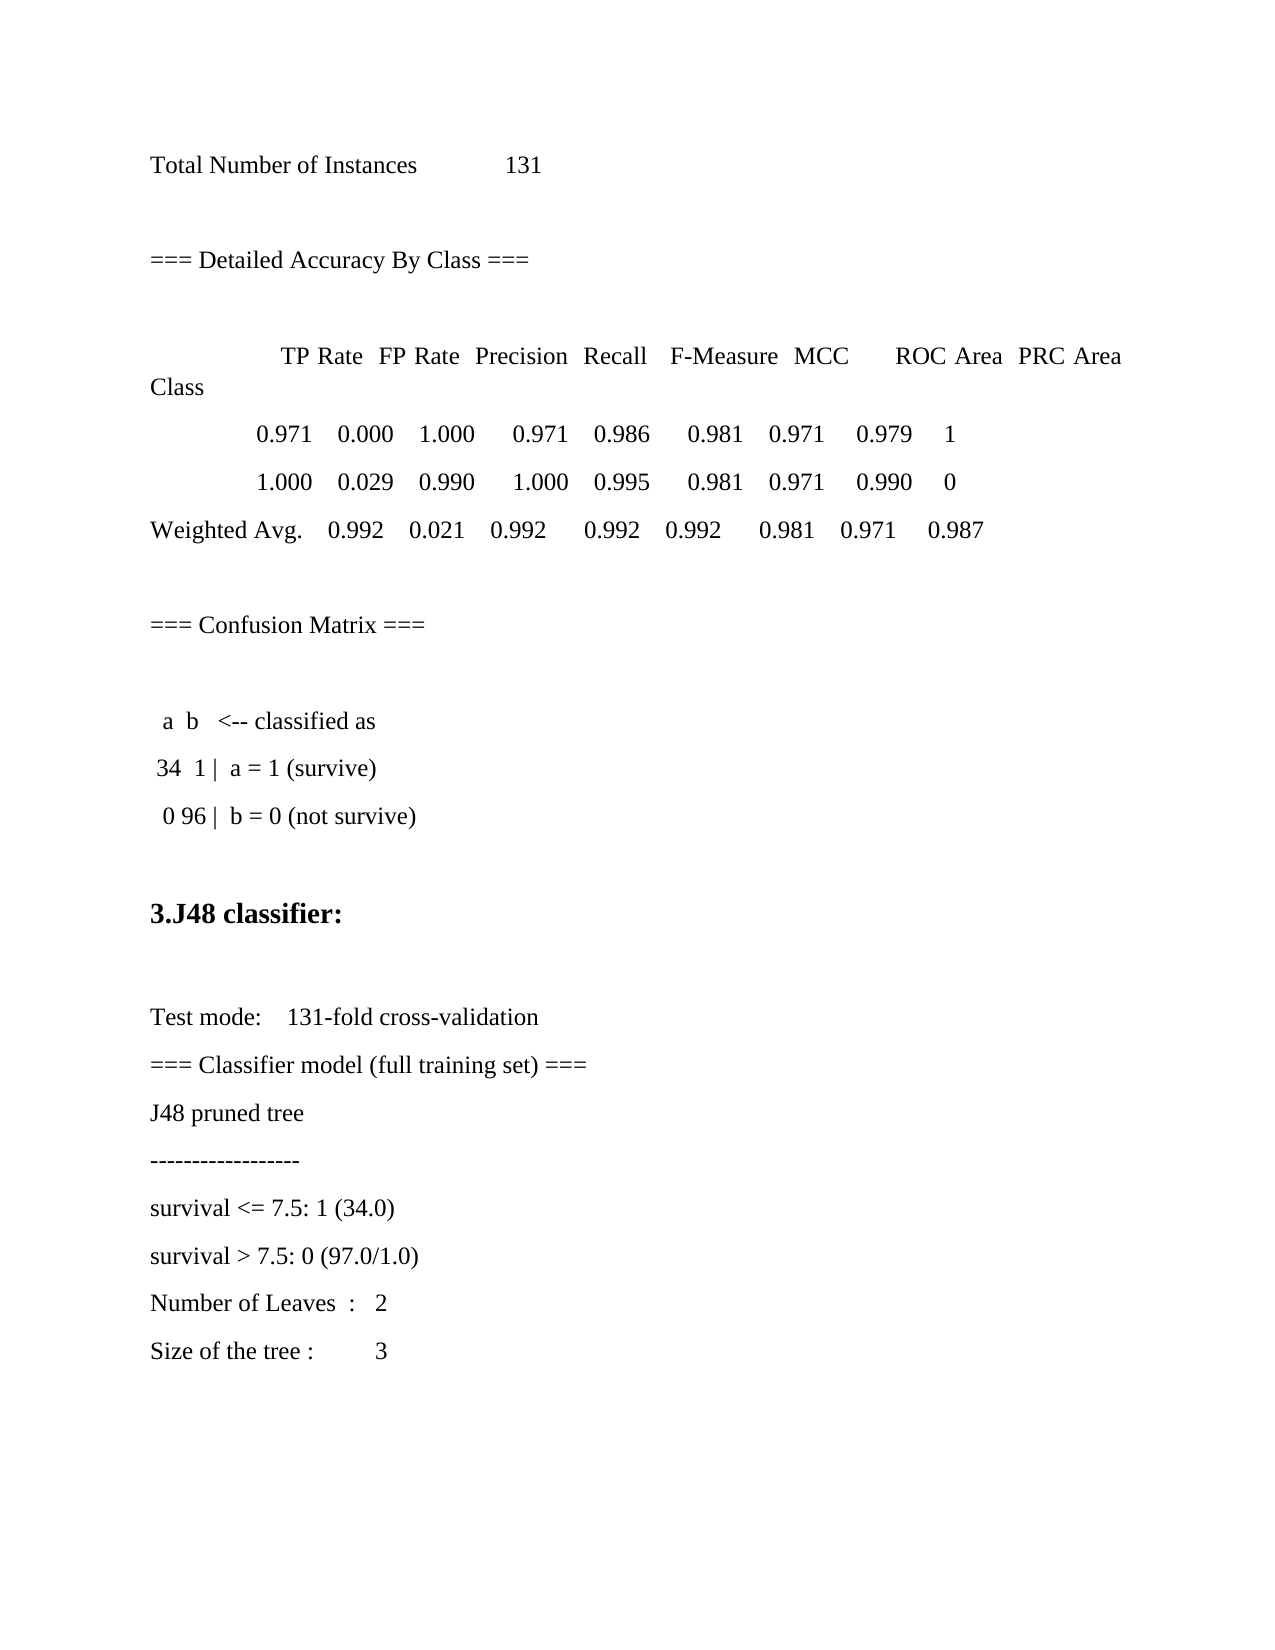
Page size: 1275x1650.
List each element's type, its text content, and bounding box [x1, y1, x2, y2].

text Weighted Avg. 0.992 0.021 0.992 0.992 0.992 0.981 0.971 0.987 [150, 515, 1125, 544]
text Size of the tree : 3 [150, 1336, 1125, 1365]
text TP Rate FP Rate Precision Recall F-Measure MCC ROC Area PRC Area Class [150, 341, 1125, 401]
text a b <-- classified as [150, 706, 1125, 734]
text 1.000 0.029 0.990 1.000 0.995 0.981 0.971 0.990 0 [150, 467, 1125, 496]
text J48 pruned tree [150, 1098, 1125, 1126]
text Test mode: 131-fold cross-validation [150, 1002, 1125, 1031]
text survival > 7.5: 0 (97.0/1.0) [150, 1241, 1125, 1269]
text 0.971 0.000 1.000 0.971 0.986 0.981 0.971 0.979 1 [150, 419, 1125, 448]
text === Confusion Matrix === [150, 610, 1125, 639]
text ------------------ [150, 1145, 1125, 1174]
text Total Number of Instances 131 [150, 150, 1125, 179]
text Number of Leaves : 2 [150, 1288, 1125, 1317]
text 34 1 | a = 1 (survive) [150, 753, 1125, 782]
text survival <= 7.5: 1 (34.0) [150, 1193, 1125, 1222]
text === Detailed Accuracy By Class === [150, 245, 1125, 274]
text === Classifier model (full training set) === [150, 1050, 1125, 1079]
text 0 96 | b = 0 (not survive) [150, 801, 1125, 830]
text 3.J48 classifier: [150, 897, 1125, 930]
